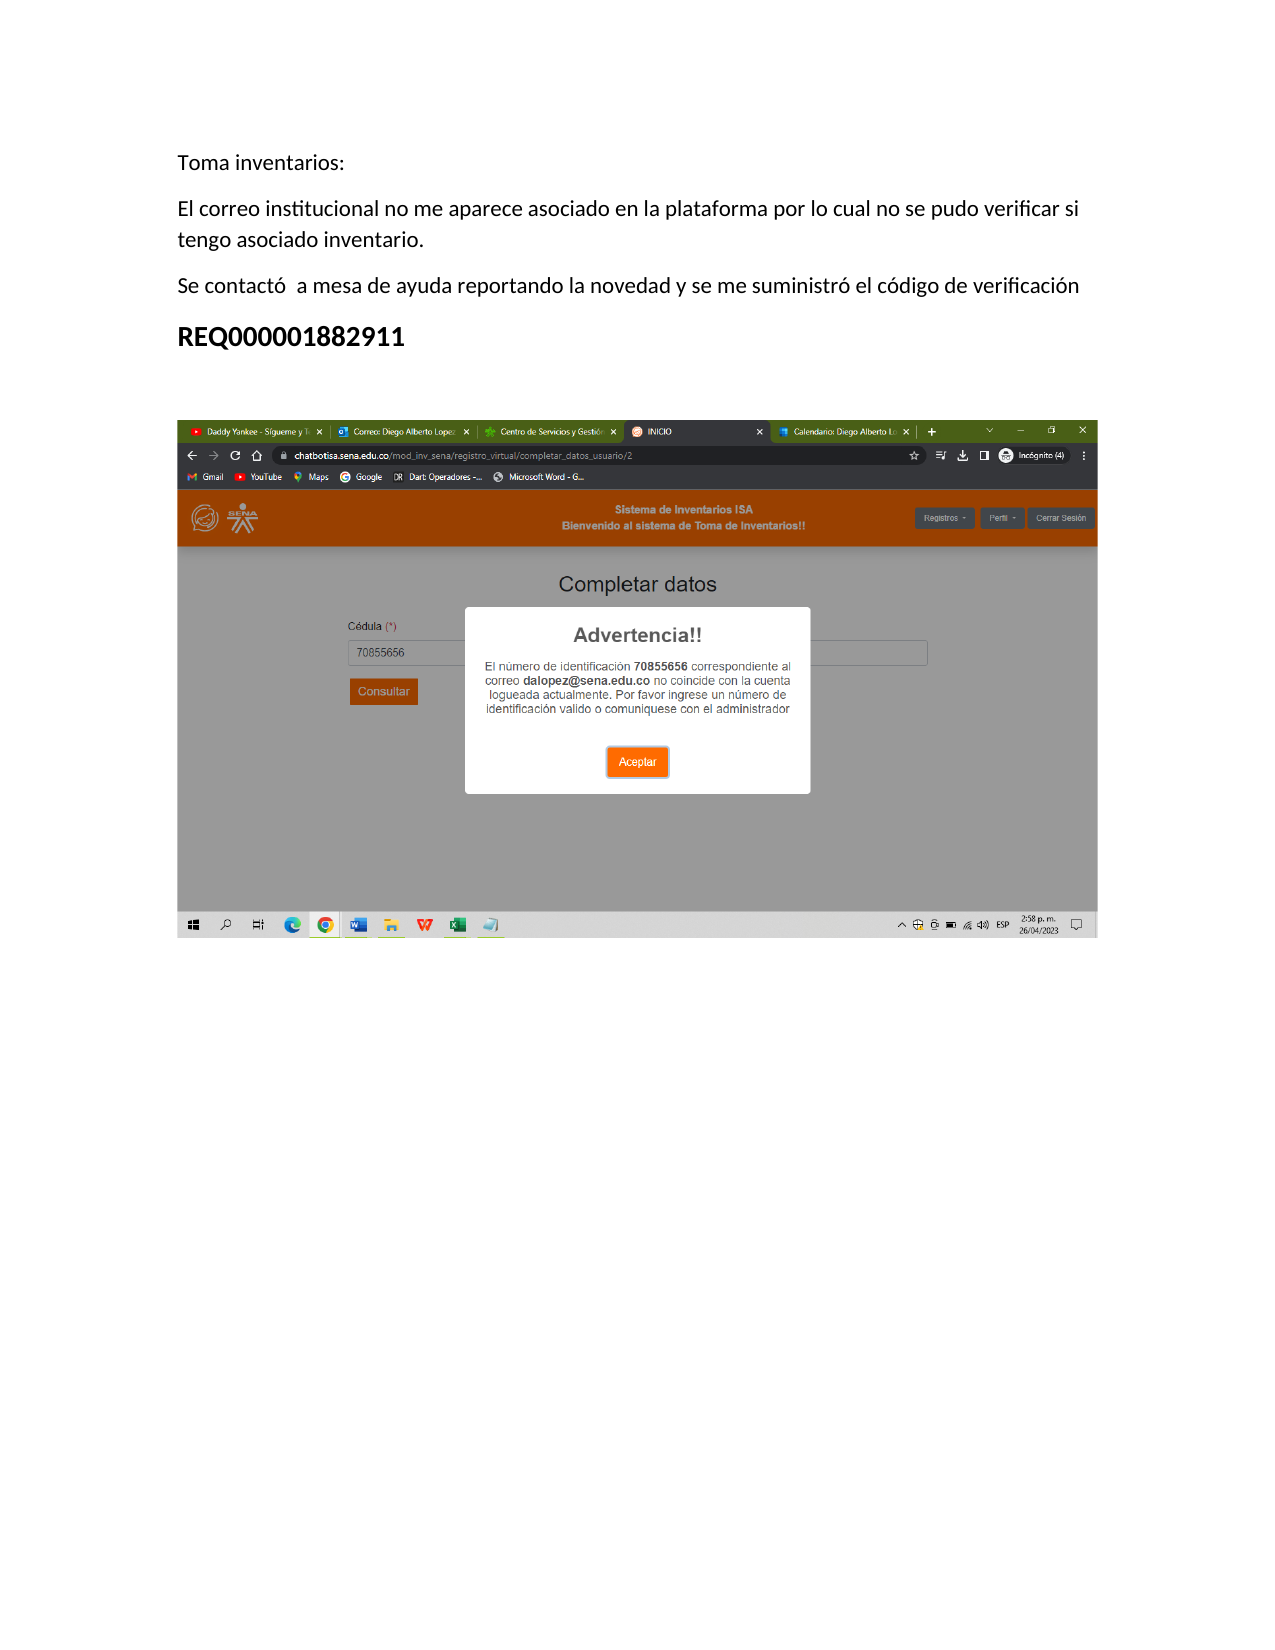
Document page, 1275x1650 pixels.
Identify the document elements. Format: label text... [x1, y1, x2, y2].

picture [177, 420, 1098, 938]
text El correo institucional no me aparece asociado en la plataforma por lo cual no se pudo verificar si tengo asociado inventario. [177, 194, 1098, 253]
text REQ000001882911 [177, 318, 1098, 354]
text Toma inventarios: [177, 148, 1098, 176]
text Se contactó a mesa de ayuda reportando la novedad y se me suministró el código de verificación [177, 272, 1098, 299]
